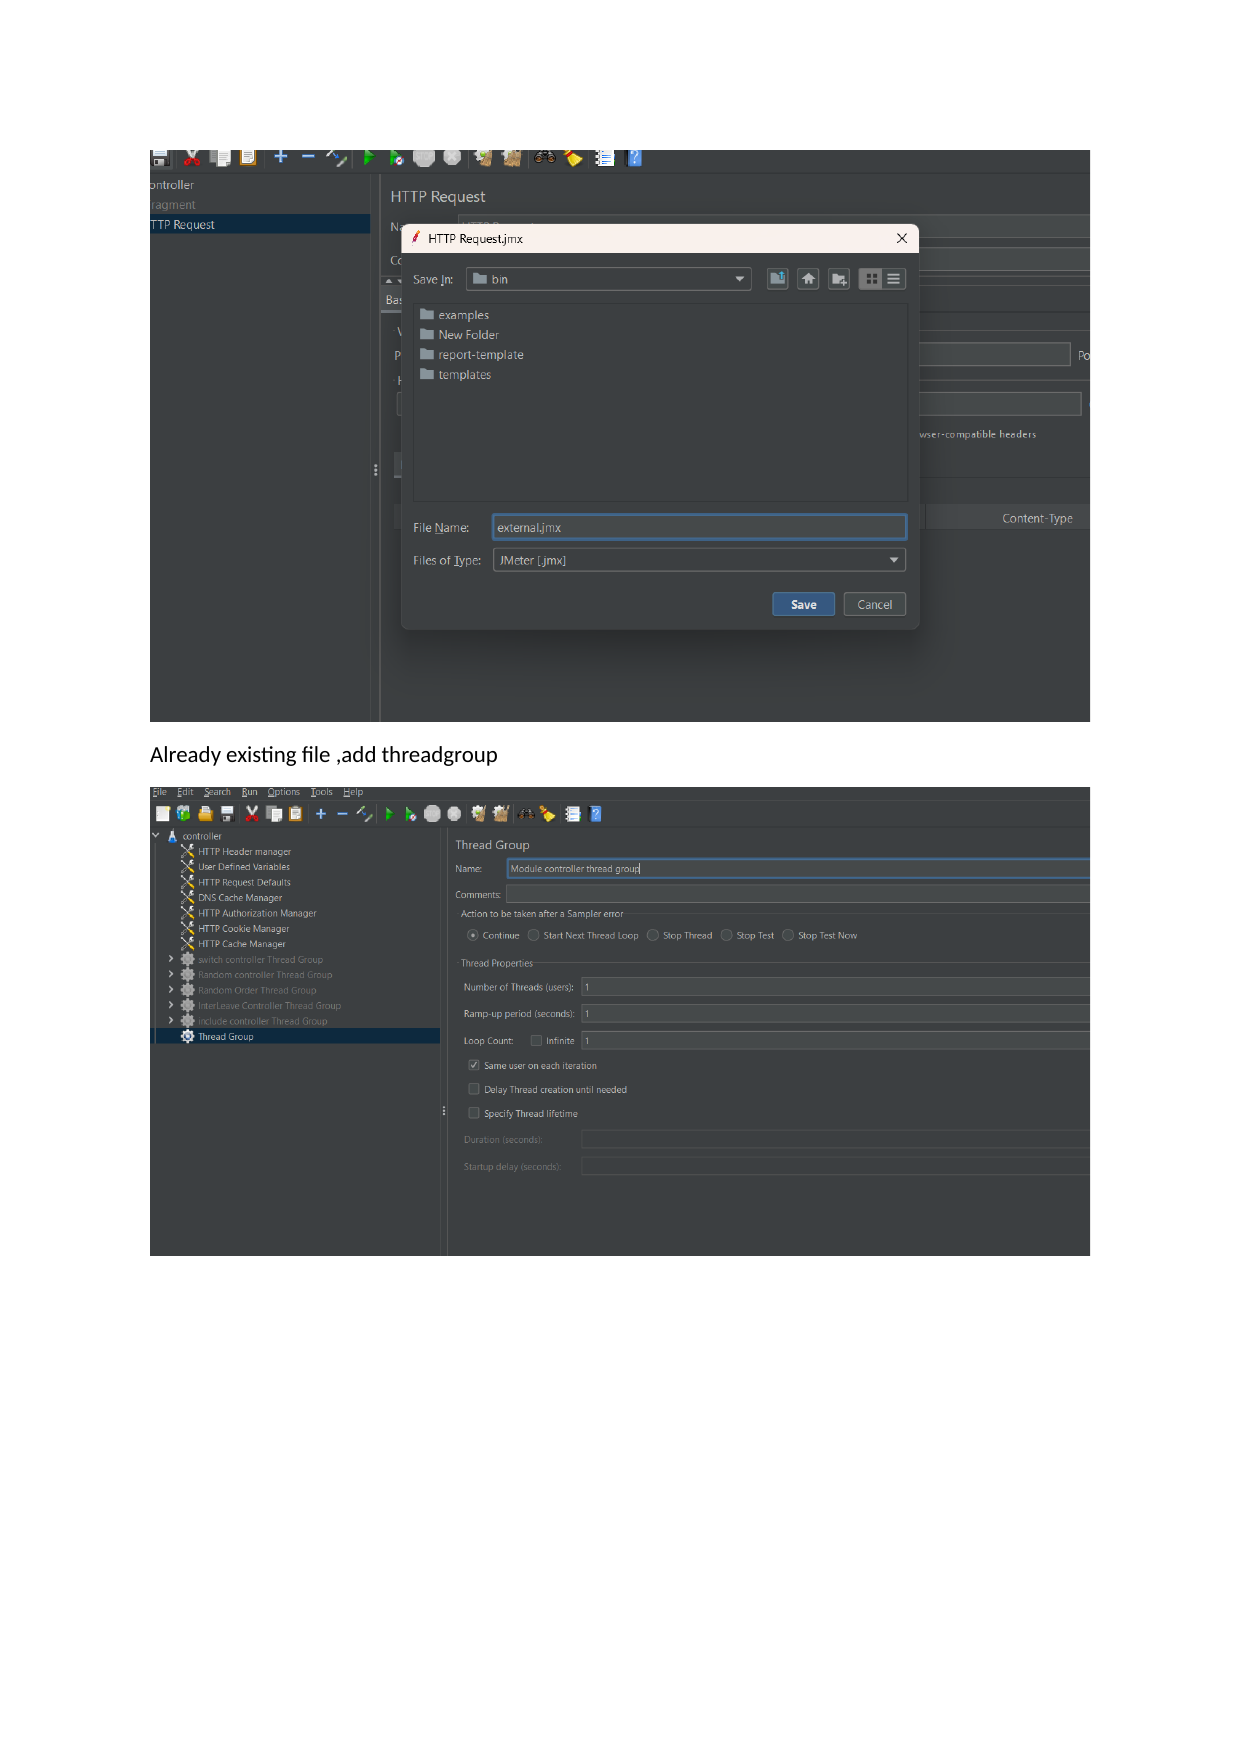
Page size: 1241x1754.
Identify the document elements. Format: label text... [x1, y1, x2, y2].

text Already existing file ,add threadgroup [150, 740, 1090, 768]
picture [150, 787, 1091, 1256]
picture [150, 150, 1091, 722]
